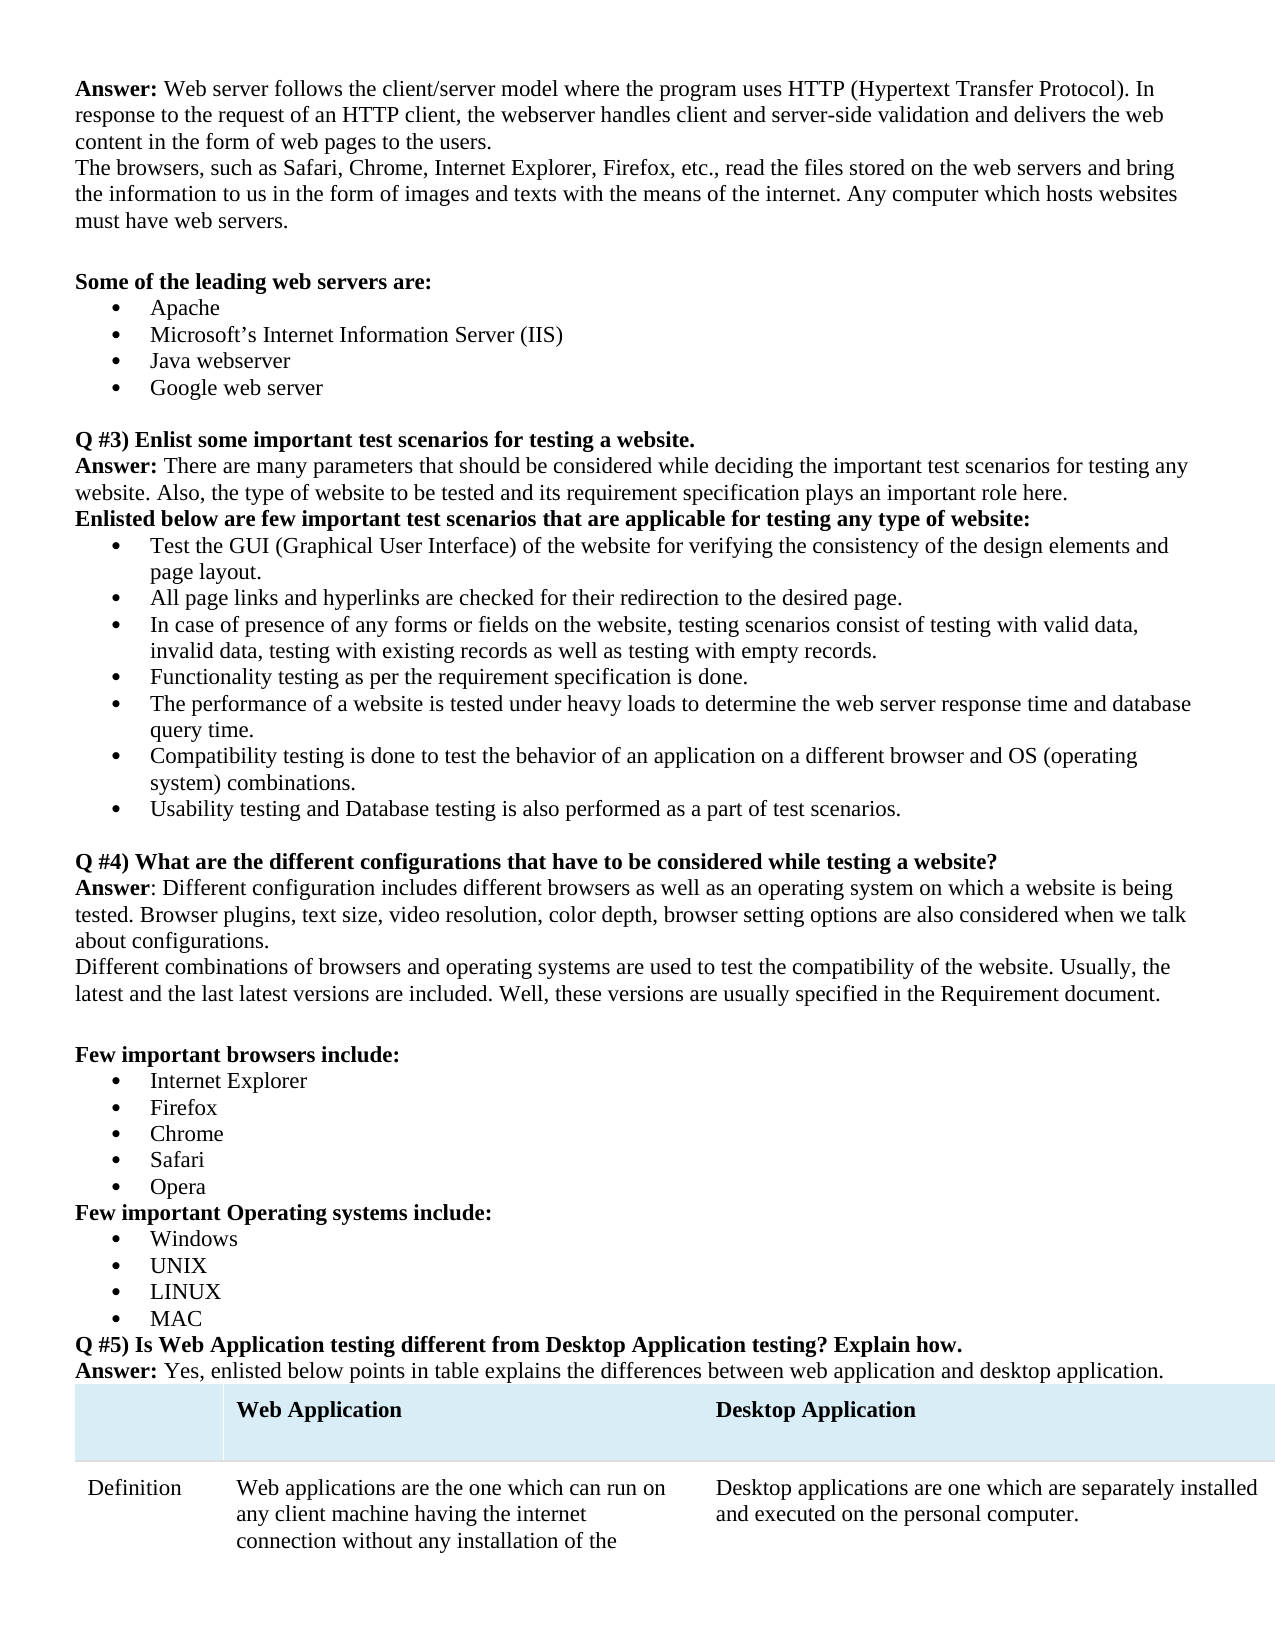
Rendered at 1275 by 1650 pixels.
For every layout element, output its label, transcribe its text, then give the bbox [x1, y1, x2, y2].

table_header Web Application [224, 1384, 703, 1460]
list LINUX [112, 1278, 1200, 1304]
table_cell Definition [75, 1462, 223, 1566]
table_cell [703, 1462, 1275, 1566]
list Microsoft’s Internet Information Server (IIS) [112, 321, 1200, 347]
text Some of the leading web servers are: [75, 268, 1200, 294]
list Functionality testing as per the requirement specification is done. [112, 663, 1200, 690]
list UNIX [112, 1252, 1200, 1278]
text Q #4) What are the different configurations that have to be considered while testing a website? [75, 848, 1200, 874]
text The browsers, such as Safari, Chrome, Internet Explorer, Firefox, etc., read the files stored on the web servers and bring the information to us in the form of images and texts with the means of the internet. Any computer which hosts websites must have web servers. [75, 154, 1200, 233]
text Q #5) Is Web Application testing different from Desktop Application testing? Explain how. [75, 1331, 1200, 1357]
list The performance of a website is tested under heavy loads to determine the web server response time and database query time. [112, 690, 1200, 742]
table_header Desktop Application [703, 1384, 1275, 1460]
text Q #3) Enlist some important test scenarios for testing a website. [75, 426, 1200, 453]
text Enlisted below are few important test scenarios that are applicable for testing any type of website: [75, 505, 1200, 532]
list In case of presence of any forms or fields on the website, testing scenarios consist of testing with valid data, invalid data, testing with existing records as well as testing with empty records. [112, 611, 1200, 663]
list Compatibility testing is done to test the behavior of an application on a different browser and OS (operating system) combinations. [112, 742, 1200, 795]
list Java webserver [112, 347, 1200, 373]
text Few important browsers include: [75, 1041, 1200, 1067]
list Firefox [112, 1094, 1200, 1120]
list Safari [112, 1146, 1200, 1173]
list Chrome [112, 1120, 1200, 1146]
text Answer: Web server follows the client/server model where the program uses HTTP (Hypertext Transfer Protocol). In response to the request of an HTTP client, the webserver handles client and server-side validation and delivers the web content in the form of web pages to the users. [75, 75, 1200, 154]
list All page links and hyperlinks are checked for their redirection to the desired page. [112, 584, 1200, 611]
list Apache [112, 294, 1200, 321]
list Test the GUI (Graphical User Interface) of the website for verifying the consistency of the design elements and page layout. [112, 532, 1200, 584]
list Usability testing and Database testing is also performed as a part of test scenarios. [112, 795, 1200, 822]
list MAC [112, 1304, 1200, 1331]
text Answer: Different configuration includes different browsers as well as an operating system on which a website is being tested. Browser plugins, text size, video resolution, color depth, browser setting options are also considered when we talk about configurations. [75, 874, 1200, 953]
text Different combinations of browsers and operating systems are used to test the compatibility of the website. Usually, the latest and the last latest versions are included. Well, these versions are usually specified in the Requirement document. [75, 953, 1200, 1006]
list Google web server [112, 373, 1200, 400]
text Answer: There are many parameters that should be considered while deciding the important test scenarios for testing any website. Also, the type of website to be tested and its requirement specification plays an important role here. [75, 453, 1200, 505]
table_header [75, 1384, 223, 1460]
list Opera [112, 1173, 1200, 1199]
text Answer: Yes, enlisted below points in table explains the differences between web application and desktop application. [75, 1357, 1200, 1384]
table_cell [224, 1462, 703, 1566]
list Windows [112, 1226, 1200, 1252]
list Internet Explorer [112, 1067, 1200, 1094]
text Few important Operating systems include: [75, 1199, 1200, 1226]
